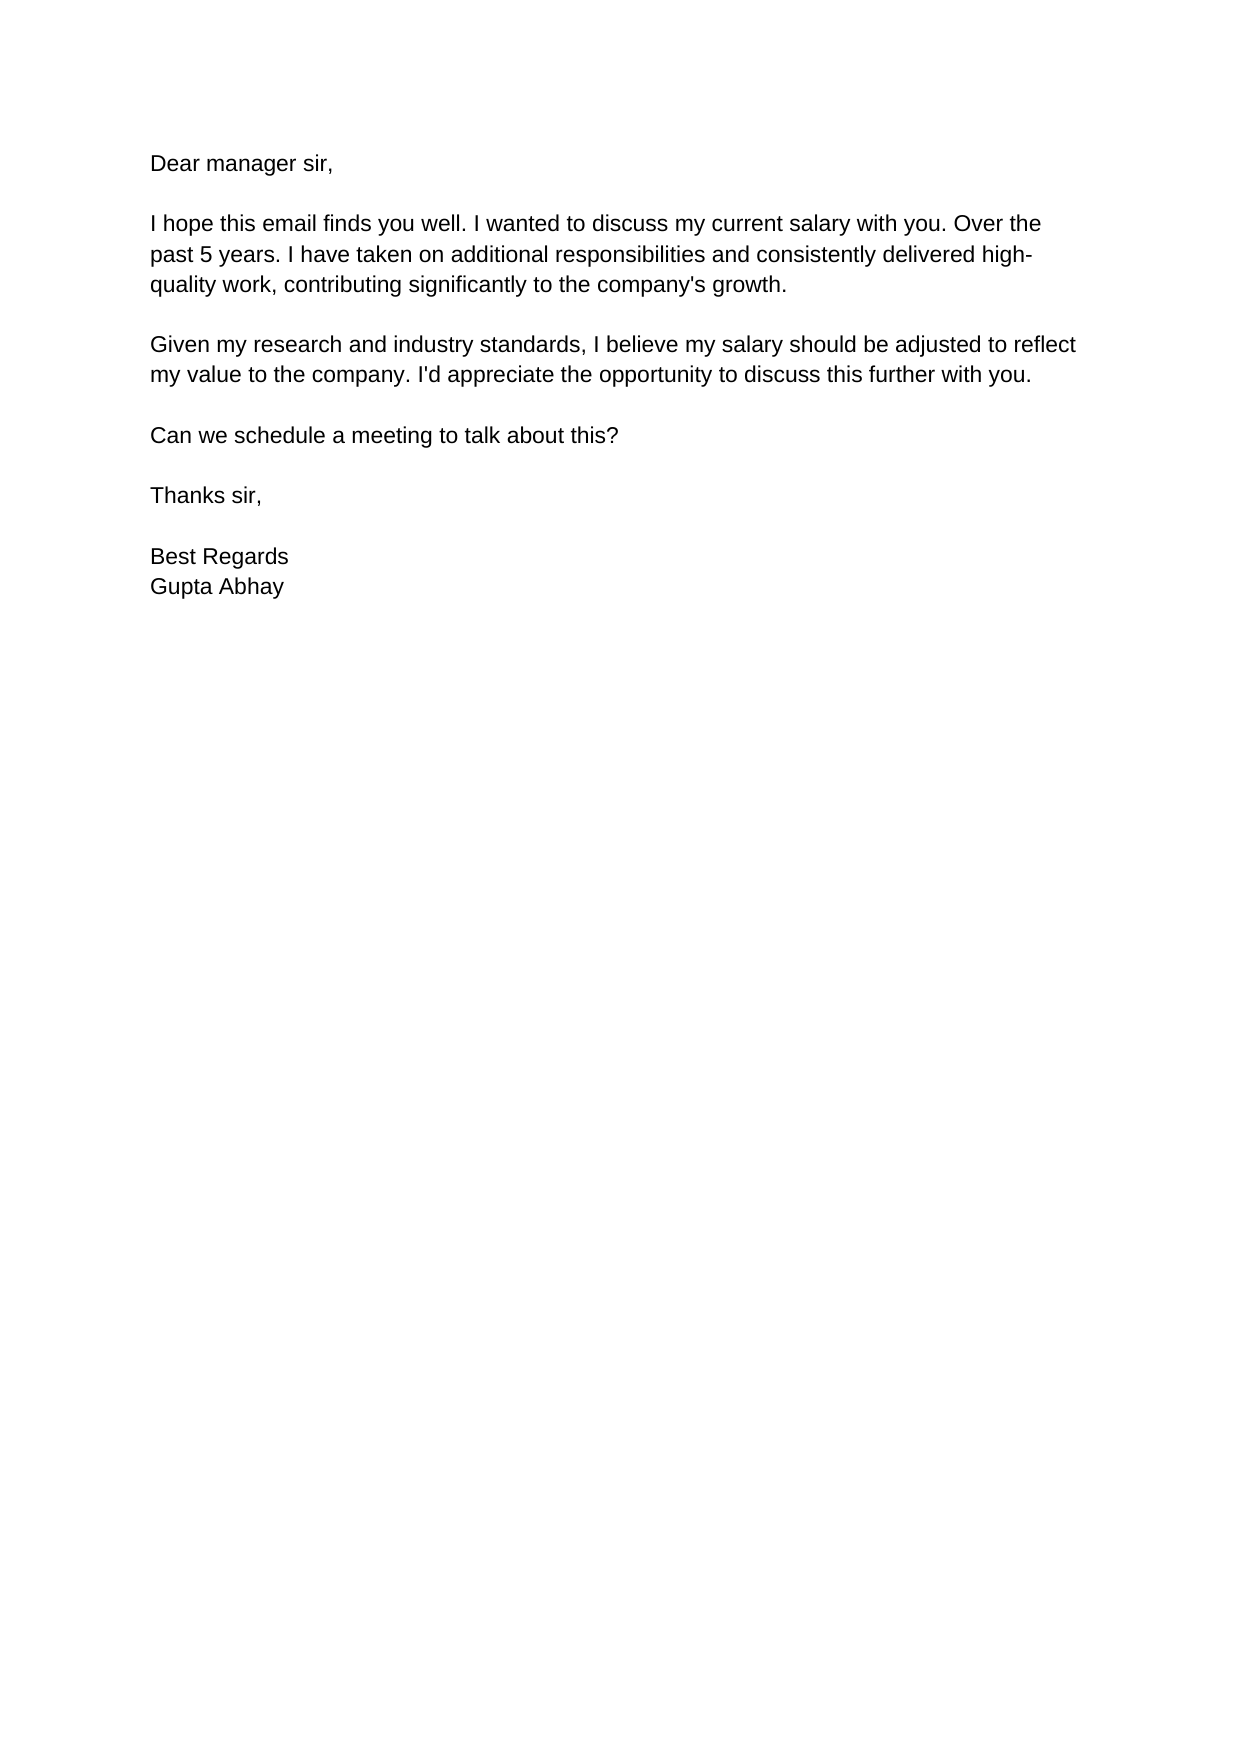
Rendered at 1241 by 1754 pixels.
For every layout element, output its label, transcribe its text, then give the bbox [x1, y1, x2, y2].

text I hope this email finds you well. I wanted to discuss my current salary with you. Over the past 5 years. I have taken on additional responsibilities and consistently delivered high-quality work, contributing significantly to the company's growth. [150, 210, 1090, 297]
text Best Regards [150, 543, 1090, 569]
text Gupta Abhay [150, 573, 1090, 599]
text Dear manager sir, [150, 150, 1090, 176]
text Thanks sir, [150, 482, 1090, 509]
text Can we schedule a meeting to talk about this? [150, 422, 1090, 448]
text Given my research and industry standards, I believe my salary should be adjusted to reflect my value to the company. I'd appreciate the opportunity to discuss this further with you. [150, 331, 1090, 388]
